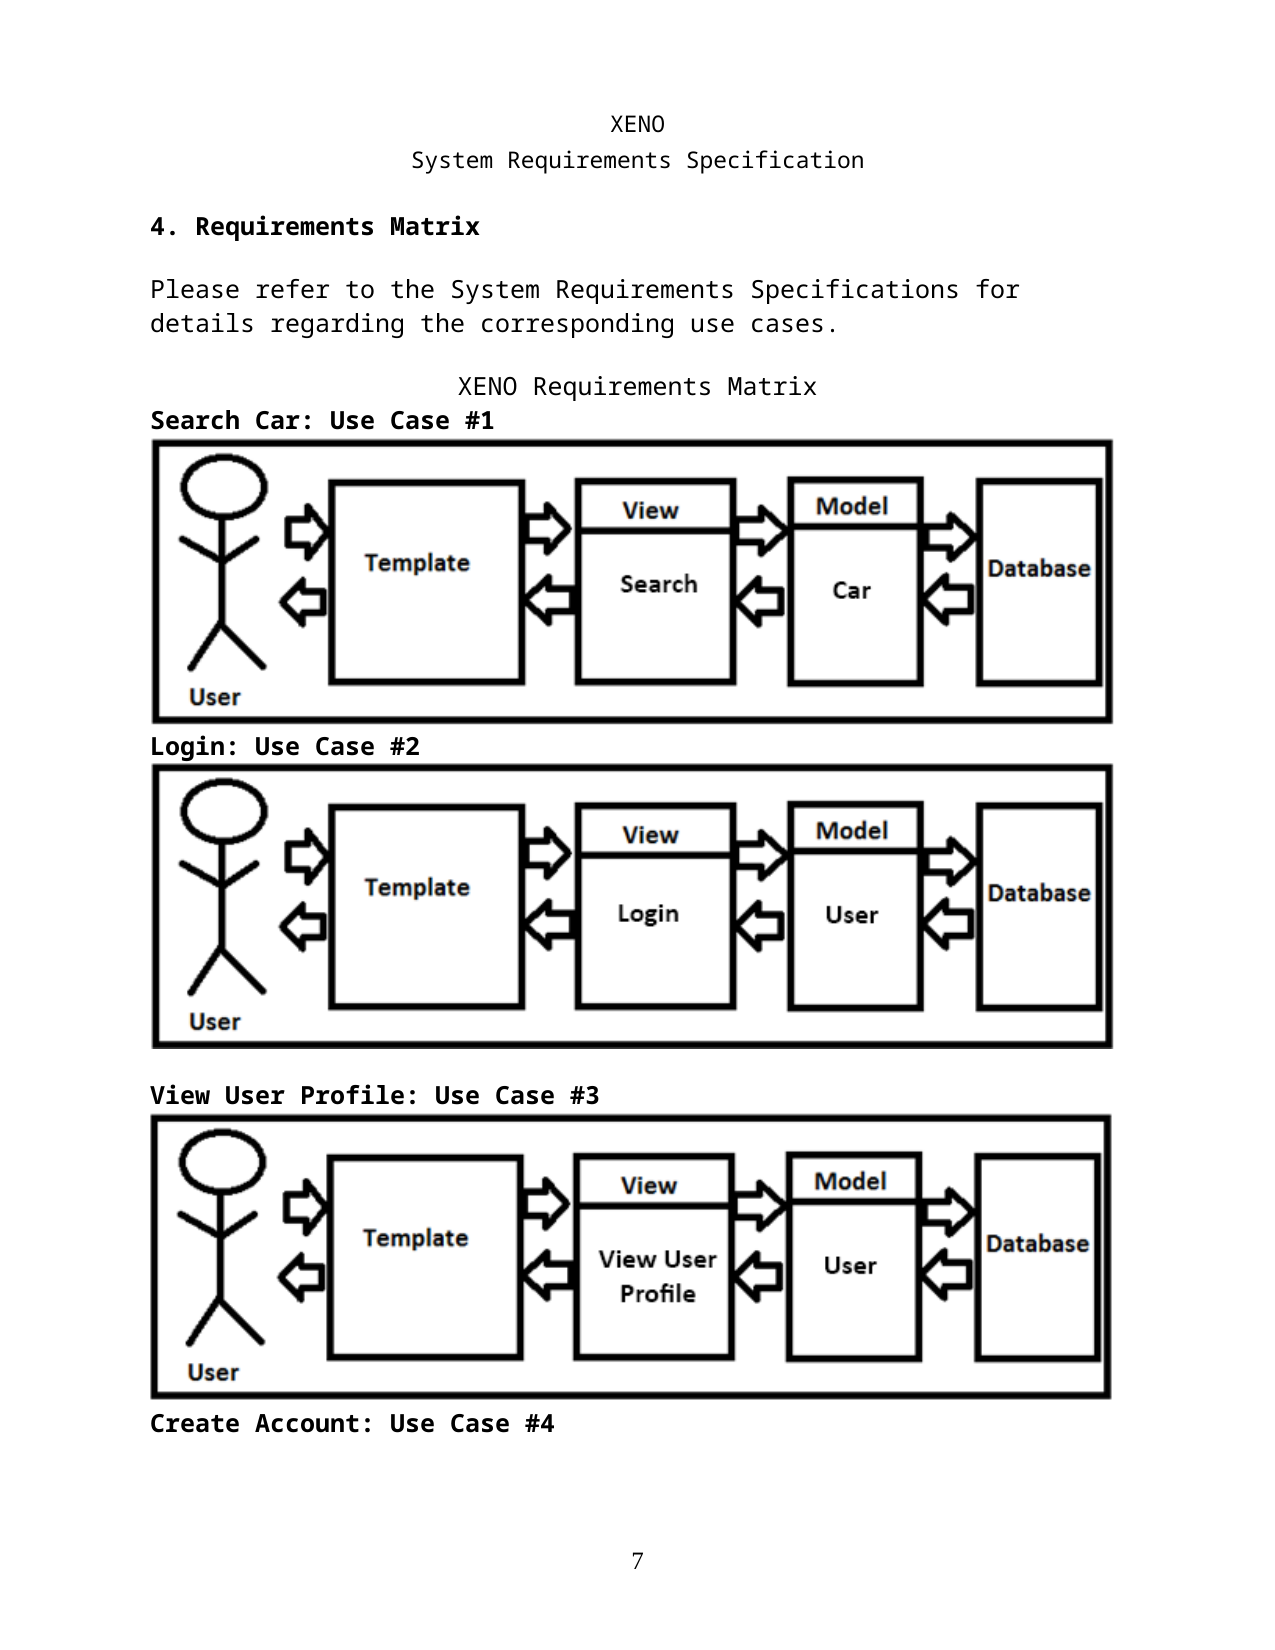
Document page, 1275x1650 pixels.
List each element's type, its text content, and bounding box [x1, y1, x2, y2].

text Search Car: Use Case #1 [150, 402, 1125, 436]
text Please refer to the System Requirements Specifications for details regarding the corresponding use cases. [150, 271, 1125, 339]
text 4. Requirements Matrix [150, 209, 1125, 243]
picture [150, 1111, 1118, 1406]
picture [150, 762, 1118, 1049]
text View User Profile: Use Case #3 [150, 1077, 1125, 1111]
picture [150, 436, 1118, 729]
text Create Account: Use Case #4 [150, 1405, 1125, 1439]
text Login: Use Case #2 [150, 729, 1125, 763]
text XENO Requirements Matrix [150, 368, 1125, 402]
